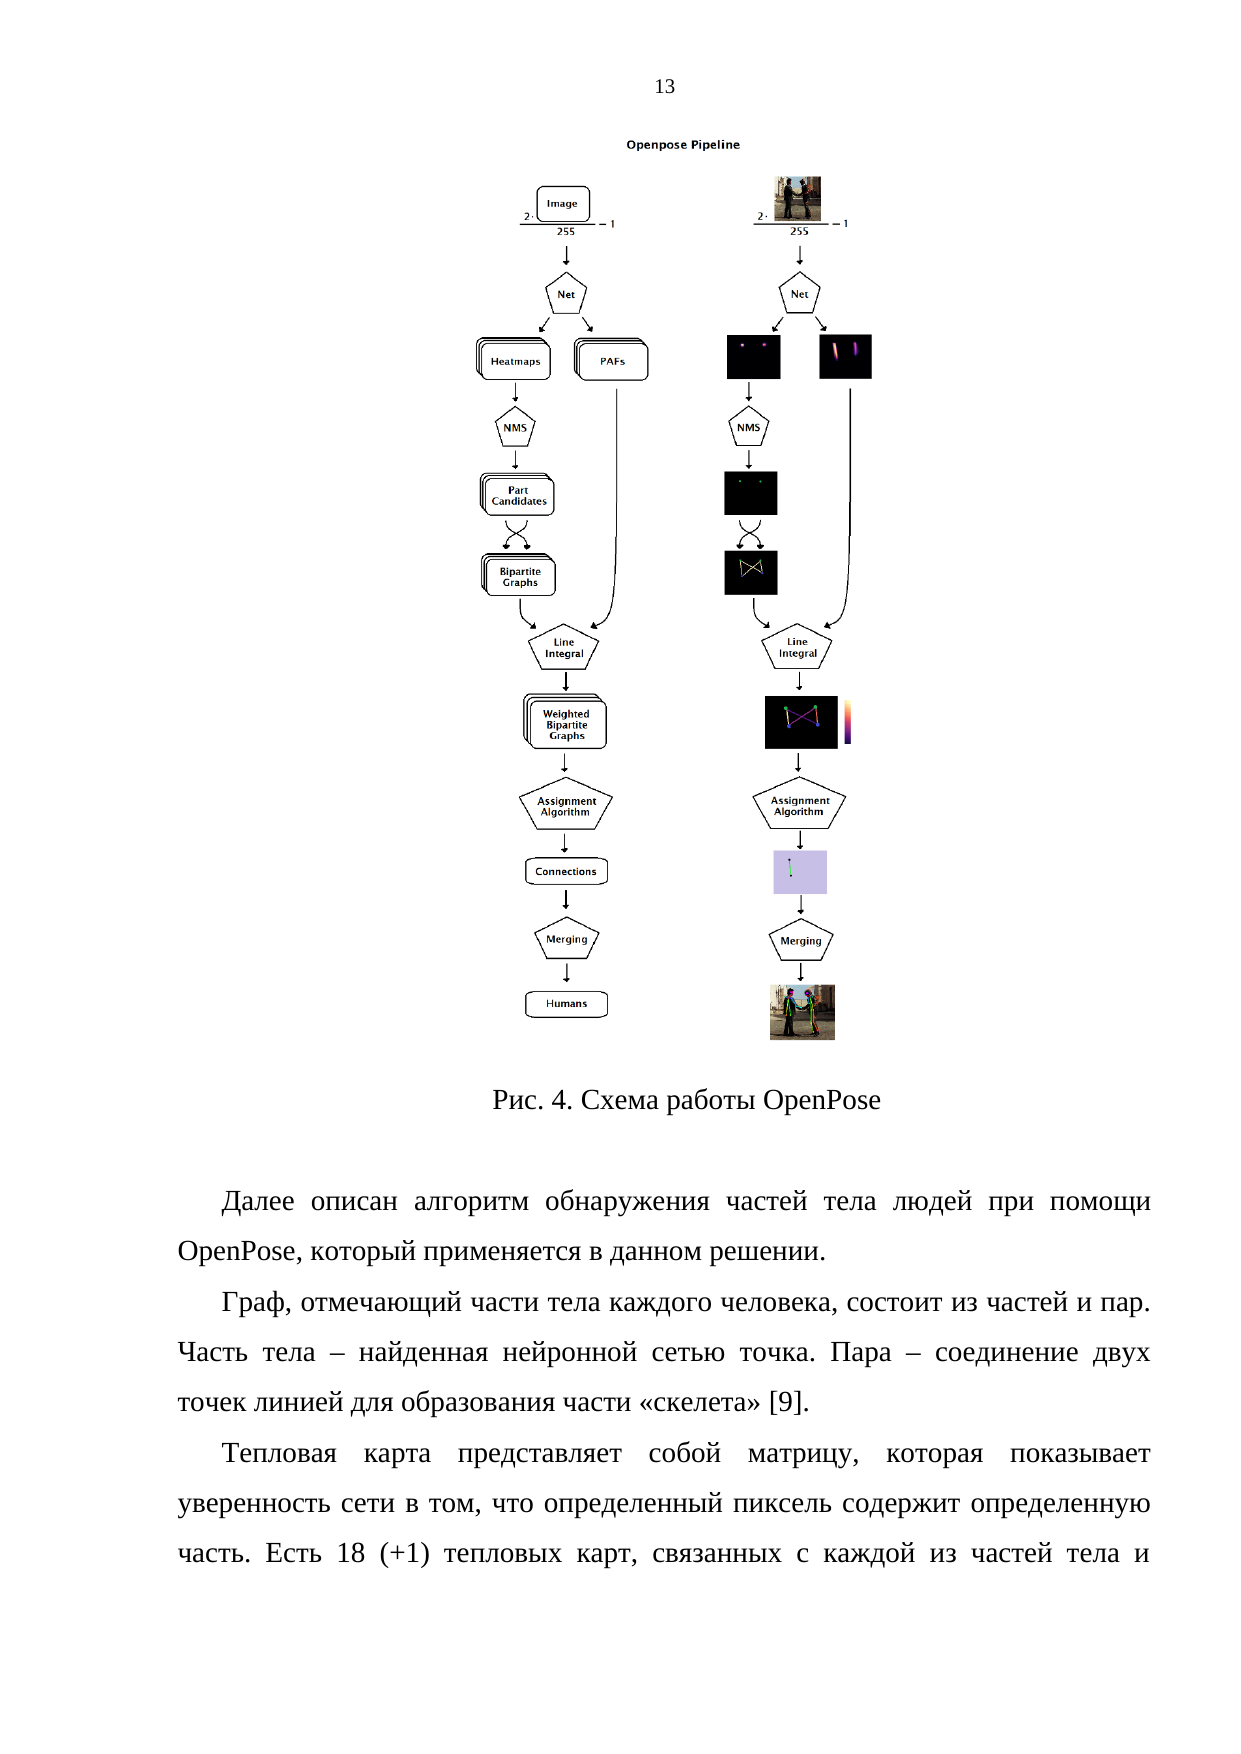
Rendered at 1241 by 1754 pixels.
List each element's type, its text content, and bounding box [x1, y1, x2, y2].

text Граф, отмечающий части тела каждого человека, состоит из частей и пар. Часть тела – найденная нейронной сетью точка. Пара – соединение двух точек линией для образования части «скелета» [9]. [177, 1284, 1152, 1418]
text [177, 1435, 1152, 1569]
picture [438, 121, 935, 1066]
text Далее описан алгоритм обнаружения частей тела людей при помощи OpenPose, который применяется в данном решении. [177, 1183, 1152, 1267]
text Рис. 4. Схема работы OpenPose [177, 1082, 1152, 1116]
